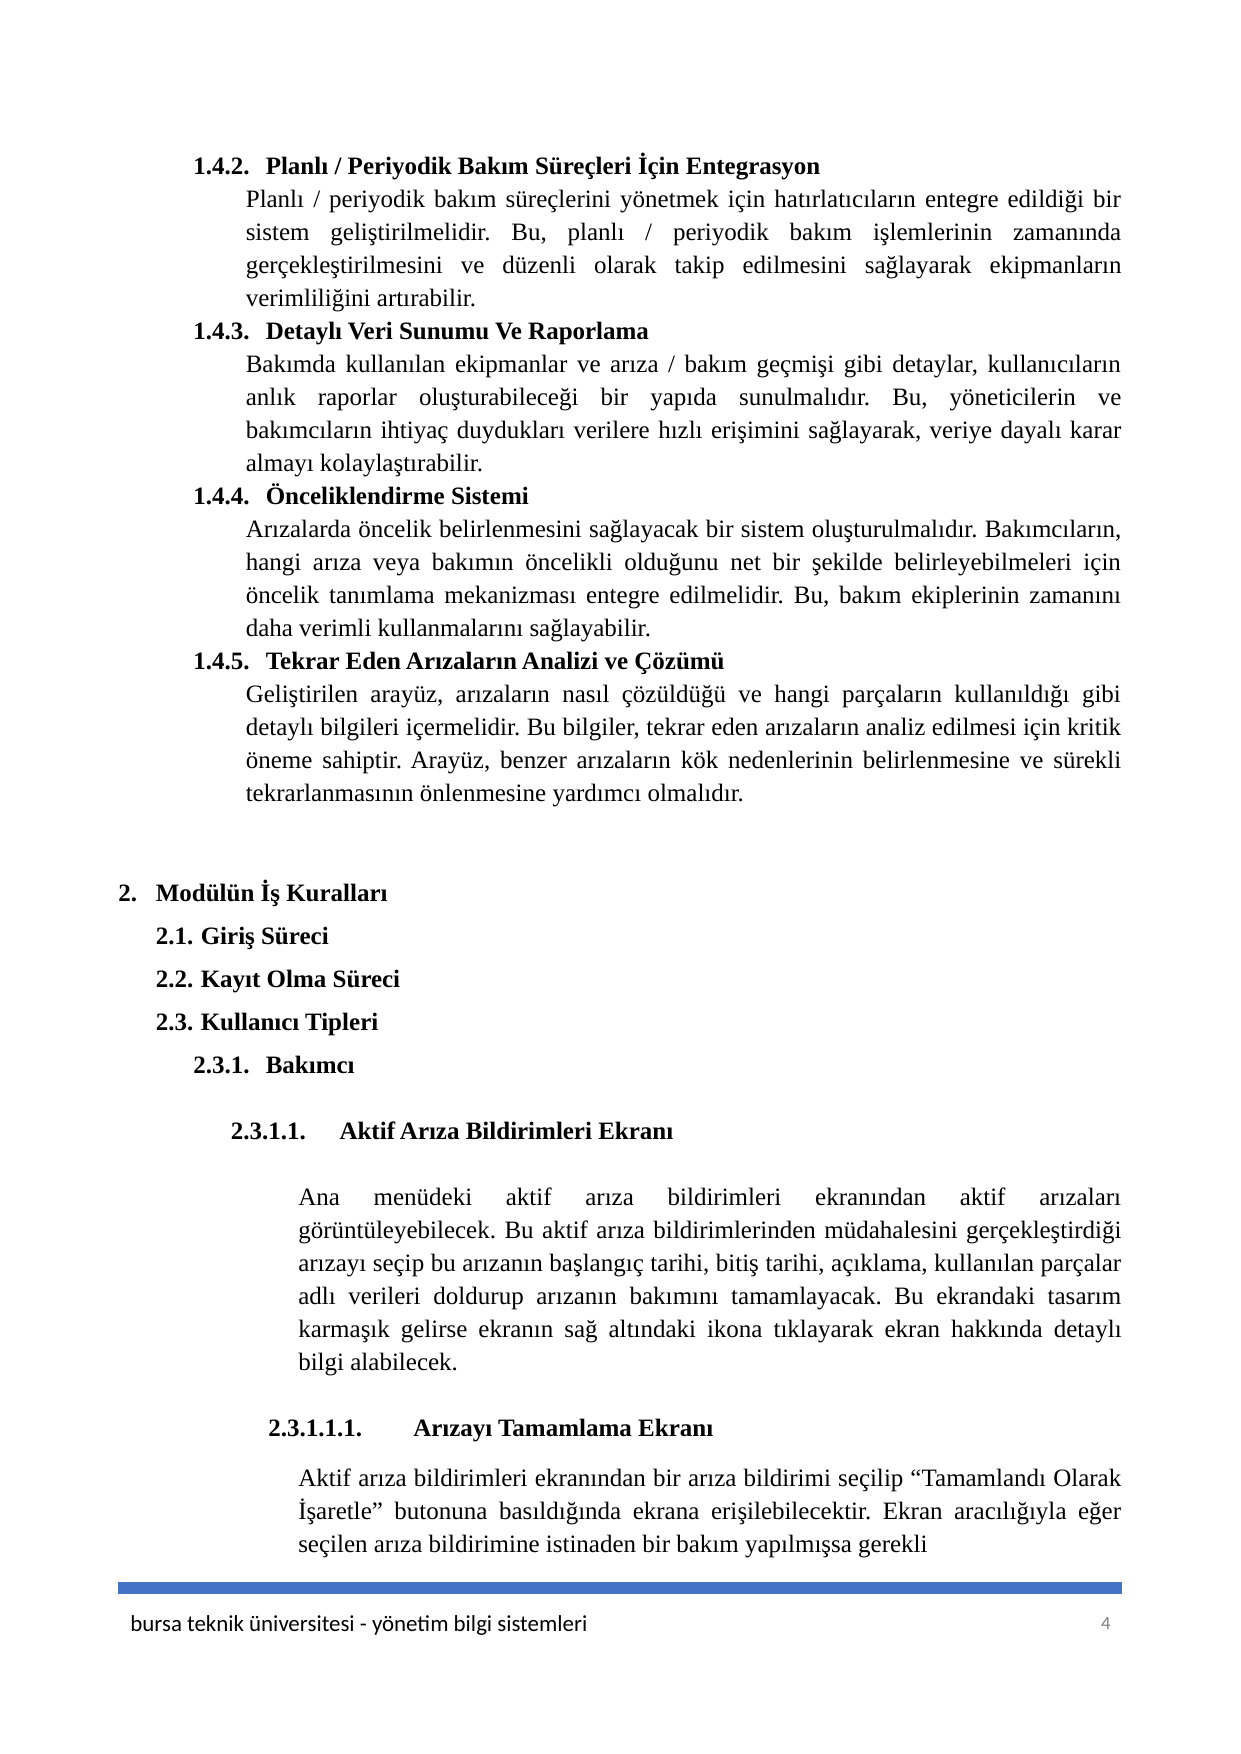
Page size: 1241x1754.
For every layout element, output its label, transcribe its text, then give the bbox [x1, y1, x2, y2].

list Ana menüdeki aktif arıza bildirimleri ekranından aktif arızaları görüntüleyebilecek. Bu aktif arıza bildirimlerinden müdahalesini gerçekleştirdiği arızayı seçip bu arızanın başlangıç tarihi, bitiş tarihi, açıklama, kullanılan parçalar adlı verileri doldurup arızanın bakımını tamamlayacak. Bu ekrandaki tasarım karmaşık gelirse ekranın sağ altındaki ikona tıklayarak ekran hakkında detaylı bilgi alabilecek. [298, 1182, 1122, 1376]
list Detaylı Veri Sunumu Ve Raporlama [193, 316, 1122, 345]
list Kullanıcı Tipleri [156, 1007, 1122, 1036]
list Aktif Arıza Bildirimleri Ekranı [231, 1116, 1122, 1145]
text Aktif arıza bildirimleri ekranından bir arıza bildirimi seçilip “Tamamlandı Olarak İşaretle” butonuna basıldığında ekrana erişilebilecektir. Ekran aracılığıyla eğer seçilen arıza bildirimine istinaden bir bakım yapılmışsa gerekli [298, 1463, 1122, 1558]
list Planlı / Periyodik Bakım Süreçleri İçin Entegrasyon [193, 151, 1122, 180]
list Arızayı Tamamlama Ekranı [268, 1413, 1122, 1442]
list Önceliklendirme Sistemi [193, 481, 1122, 510]
list Geliştirilen arayüz, arızaların nasıl çözüldüğü ve hangi parçaların kullanıldığı gibi detaylı bilgileri içermelidir. Bu bilgiler, tekrar eden arızaların analiz edilmesi için kritik öneme sahiptir. Arayüz, benzer arızaların kök nedenlerinin belirlenmesine ve sürekli tekrarlanmasının önlenmesine yardımcı olmalıdır. [246, 679, 1122, 807]
list Bakımda kullanılan ekipmanlar ve arıza / bakım geçmişi gibi detaylar, kullanıcıların anlık raporlar oluşturabileceği bir yapıda sunulmalıdır. Bu, yöneticilerin ve bakımcıların ihtiyaç duydukları verilere hızlı erişimini sağlayarak, veriye dayalı karar almayı kolaylaştırabilir. [246, 349, 1122, 477]
list Arızalarda öncelik belirlenmesini sağlayacak bir sistem oluşturulmalıdır. Bakımcıların, hangi arıza veya bakımın öncelikli olduğunu net bir şekilde belirleyebilmeleri için öncelik tanımlama mekanizması entegre edilmelidir. Bu, bakım ekiplerinin zamanını daha verimli kullanmalarını sağlayabilir. [246, 514, 1122, 642]
list Planlı / periyodik bakım süreçlerini yönetmek için hatırlatıcıların entegre edildiği bir sistem geliştirilmelidir. Bu, planlı / periyodik bakım işlemlerinin zamanında gerçekleştirilmesini ve düzenli olarak takip edilmesini sağlayarak ekipmanların verimliliğini artırabilir. [246, 184, 1122, 312]
list Bakımcı [193, 1050, 1122, 1079]
list Tekrar Eden Arızaların Analizi ve Çözümü [193, 646, 1122, 675]
list Modülün İş Kuralları [118, 878, 1122, 906]
list Giriş Süreci [156, 921, 1122, 949]
list Kayıt Olma Süreci [156, 964, 1122, 993]
